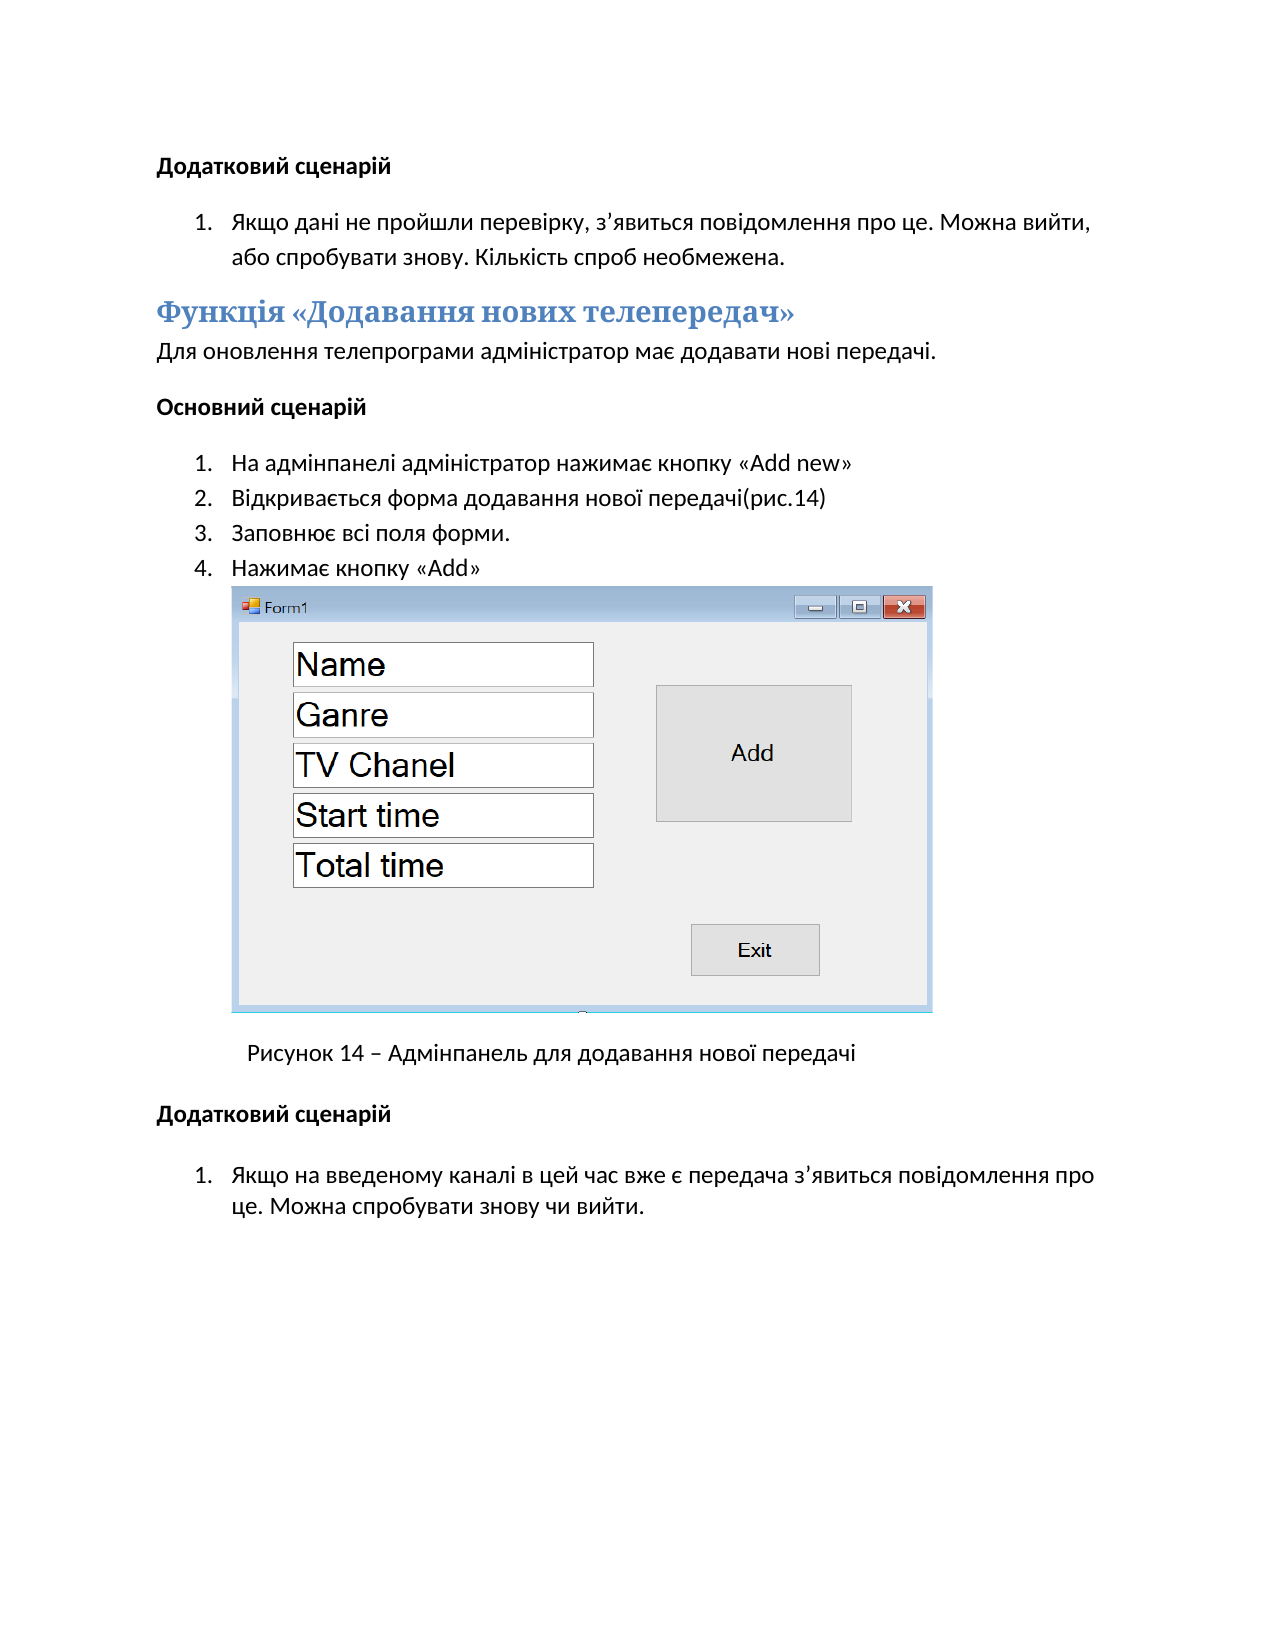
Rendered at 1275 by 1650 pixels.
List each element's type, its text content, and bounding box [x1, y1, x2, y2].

list Якщо на введеному каналі в цей час вже є передача з’явиться повідомлення про це. Можна спробувати знову чи вийти. [194, 1159, 1118, 1221]
list Заповнює всі поля форми. [194, 517, 1118, 547]
list Відкривається форма додавання нової передачі(рис.14) [194, 482, 1118, 512]
list Якщо дані не пройшли перевірку, з’явиться повідомлення про це. Можна вийти, або спробувати знову. Кількість спроб необмежена. [194, 206, 1118, 271]
subtitle Функція «Додавання нових телепередач» [156, 297, 1118, 330]
picture [231, 586, 933, 1013]
text Рисунок 14 – Адмінпанель для додавання нової передачі [156, 1037, 1118, 1068]
text Для оновлення телепрограми адміністратор має додавати нові передачі. [156, 335, 1118, 366]
list На адмінпанелі адміністратор нажимає кнопку «Add new» [194, 447, 1118, 477]
text Основний сценарій [156, 391, 1118, 422]
text Додатковий сценарій [156, 150, 1118, 181]
text Додатковий сценарій [156, 1098, 1118, 1129]
